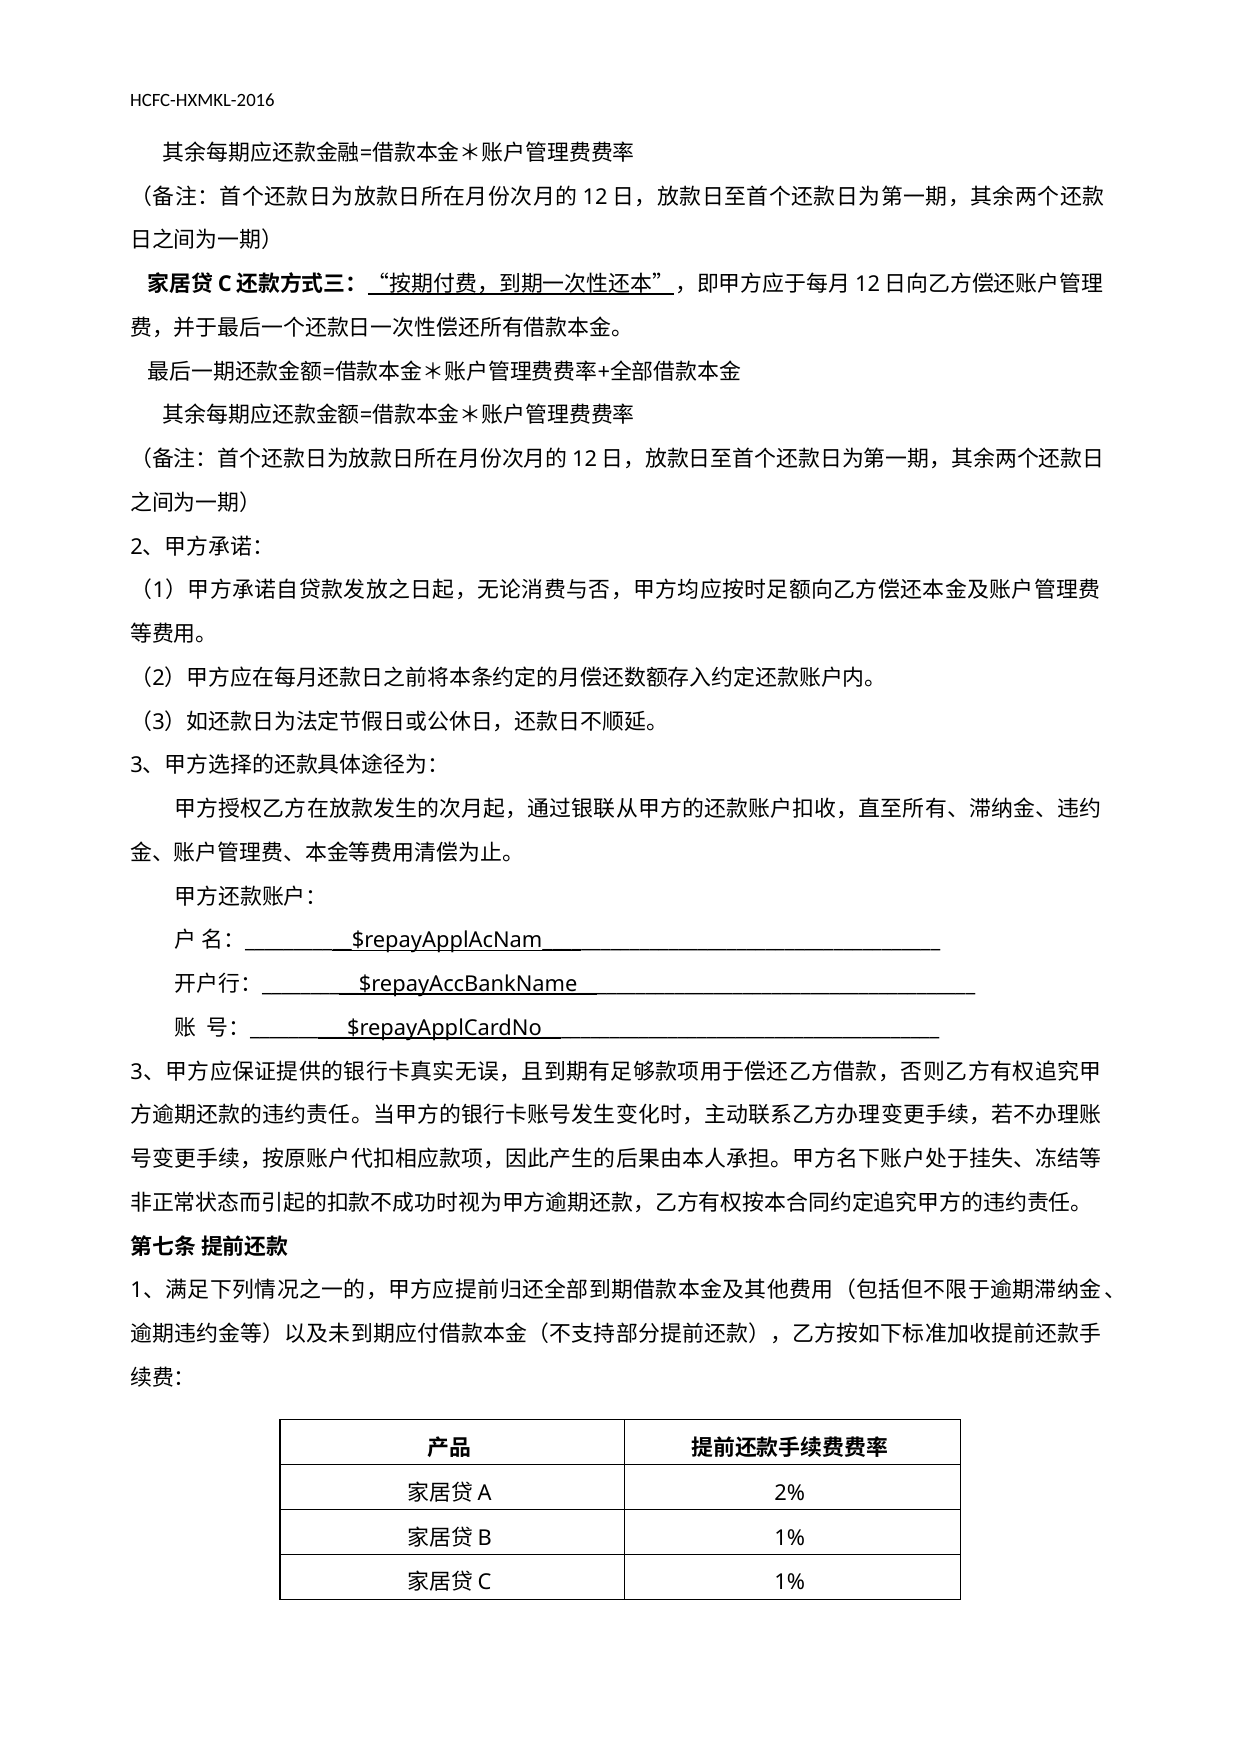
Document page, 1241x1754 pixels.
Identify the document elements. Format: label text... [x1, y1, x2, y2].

table_cell 2% [625, 1465, 960, 1509]
table_cell 家居贷A [281, 1465, 624, 1509]
text （2）甲方应在每月还款日之前将本条约定的月偿还数额存入约定还款账户内。 [130, 650, 1104, 694]
table_header 产品 [281, 1420, 624, 1464]
table_cell 1% [625, 1555, 960, 1598]
text 3、甲方选择的还款具体途径为： [130, 738, 1104, 782]
text 甲方授权乙方在放款发生的次月起，通过银联从甲方的还款账户扣收，直至所有、滞纳金、违约金、账户管理费、本金等费用清偿为止。 [130, 782, 1104, 869]
text 第七条 提前还款 [130, 1219, 1104, 1263]
text 账 号：__________$repayApplCardNo_________________________________________ [130, 1000, 1104, 1044]
text （备注：首个还款日为放款日所在月份次月的12日，放款日至首个还款日为第一期，其余两个还款日之间为一期） [130, 432, 1104, 519]
text 其余每期应还款金融=借款本金＊账户管理费费率 [130, 125, 1104, 169]
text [130, 169, 1104, 257]
table_cell 1% [625, 1510, 960, 1554]
text 户 名：___________$repayApplAcNam_________________________________________ [130, 913, 1104, 957]
text 甲方还款账户： [130, 869, 1104, 913]
text 家居贷C还款方式三：“按期付费，到期一次性还本”，即甲方应于每月12日向乙方偿还账户管理费，并于最后一个还款日一次性偿还所有借款本金。 [130, 257, 1104, 344]
text 最后一期还款金额=借款本金＊账户管理费费率+全部借款本金 [130, 344, 1104, 388]
text （1）甲方承诺自贷款发放之日起，无论消费与否，甲方均应按时足额向乙方偿还本金及账户管理费等费用。 [130, 563, 1104, 650]
table_header 提前还款手续费费率 [625, 1420, 960, 1464]
text 1、满足下列情况之一的，甲方应提前归还全部到期借款本金及其他费用（包括但不限于逾期滞纳金、逾期违约金等）以及未到期应付借款本金（不支持部分提前还款），乙方按如下标准加收提前还款手续费： [130, 1263, 1104, 1394]
text 其余每期应还款金额=借款本金＊账户管理费费率 [130, 388, 1104, 432]
text 2、甲方承诺： [130, 519, 1104, 563]
table_cell 家居贷C [281, 1555, 624, 1598]
text 3、甲方应保证提供的银行卡真实无误，且到期有足够款项用于偿还乙方借款，否则乙方有权追究甲方逾期还款的违约责任。当甲方的银行卡账号发生变化时，主动联系乙方办理变更手续，若不办理账号变更手续，按原账户代扣相应款项，因此产生的后果由本人承担。甲方名下账户处于挂失、冻结等非正常状态而引起的扣款不成功时视为甲方逾期还款，乙方有权按本合同约定追究甲方的违约责任。 [130, 1044, 1104, 1219]
table_cell 家居贷B [281, 1510, 624, 1554]
text （3）如还款日为法定节假日或公休日，还款日不顺延。 [130, 694, 1104, 738]
text 开户行：__________$repayAccBankName_________________________________________ [130, 957, 1104, 1000]
